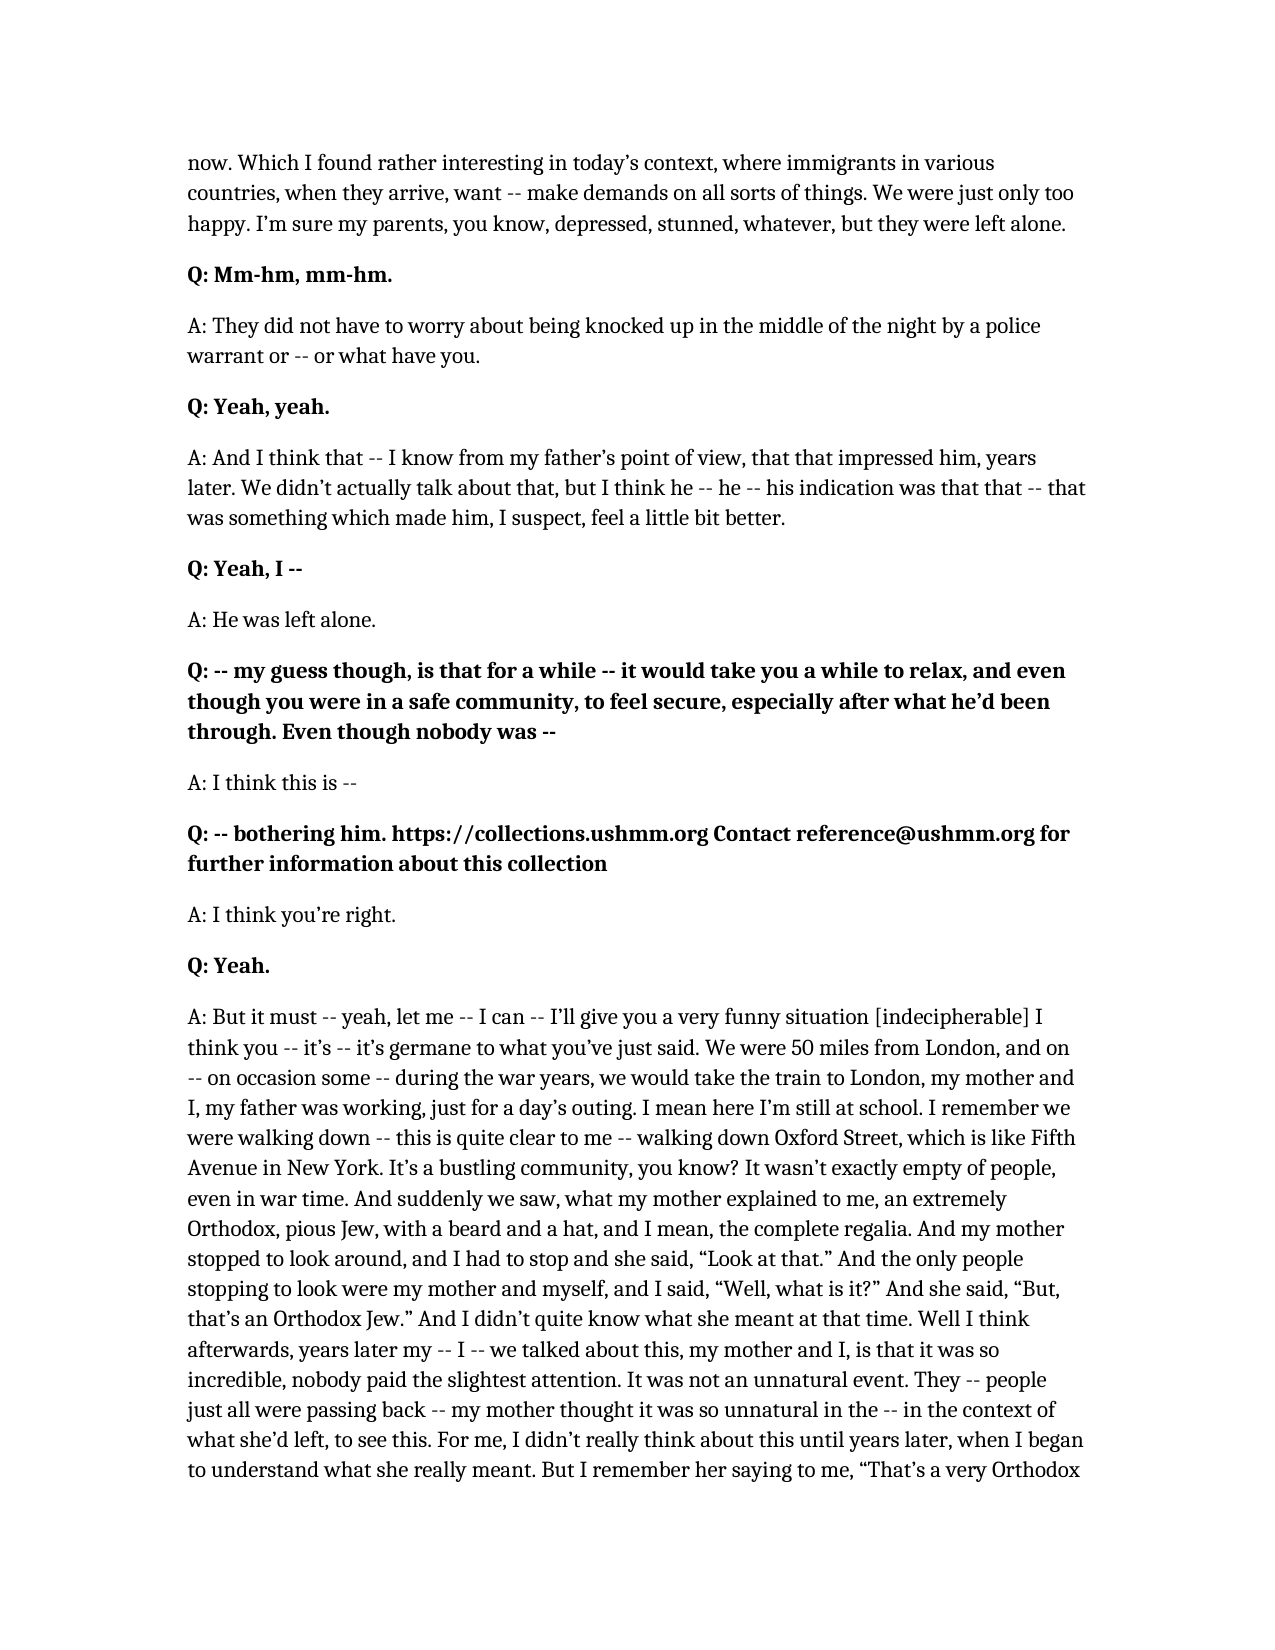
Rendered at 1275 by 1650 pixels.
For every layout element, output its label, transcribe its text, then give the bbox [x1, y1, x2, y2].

text A: He was left alone. [187, 607, 1087, 634]
text Q: -- bothering him. https://collections.ushmm.org Contact reference@ushmm.org for further information about this collection [187, 821, 1087, 877]
text A: They did not have to worry about being knocked up in the middle of the night by a police warrant or -- or what have you. [187, 312, 1087, 369]
text A: And I think that -- I know from my father’s point of view, that that impressed him, years later. We didn’t actually talk about that, but I think he -- he -- his indication was that that -- that was something which made him, I suspect, feel a little bit better. [187, 445, 1087, 532]
text Q: Yeah, yeah. [187, 394, 1087, 420]
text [187, 150, 1087, 237]
text Q: Mm-hm, mm-hm. [187, 261, 1087, 288]
text Q: -- my guess though, is that for a while -- it would take you a while to relax, and even though you were in a safe community, to feel secure, especially after what he’d been through. Even though nobody was -- [187, 658, 1087, 745]
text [187, 1004, 1087, 1484]
text Q: Yeah, I -- [187, 556, 1087, 583]
text A: I think you’re right. [187, 902, 1087, 928]
text Q: Yeah. [187, 953, 1087, 979]
text A: I think this is -- [187, 770, 1087, 796]
